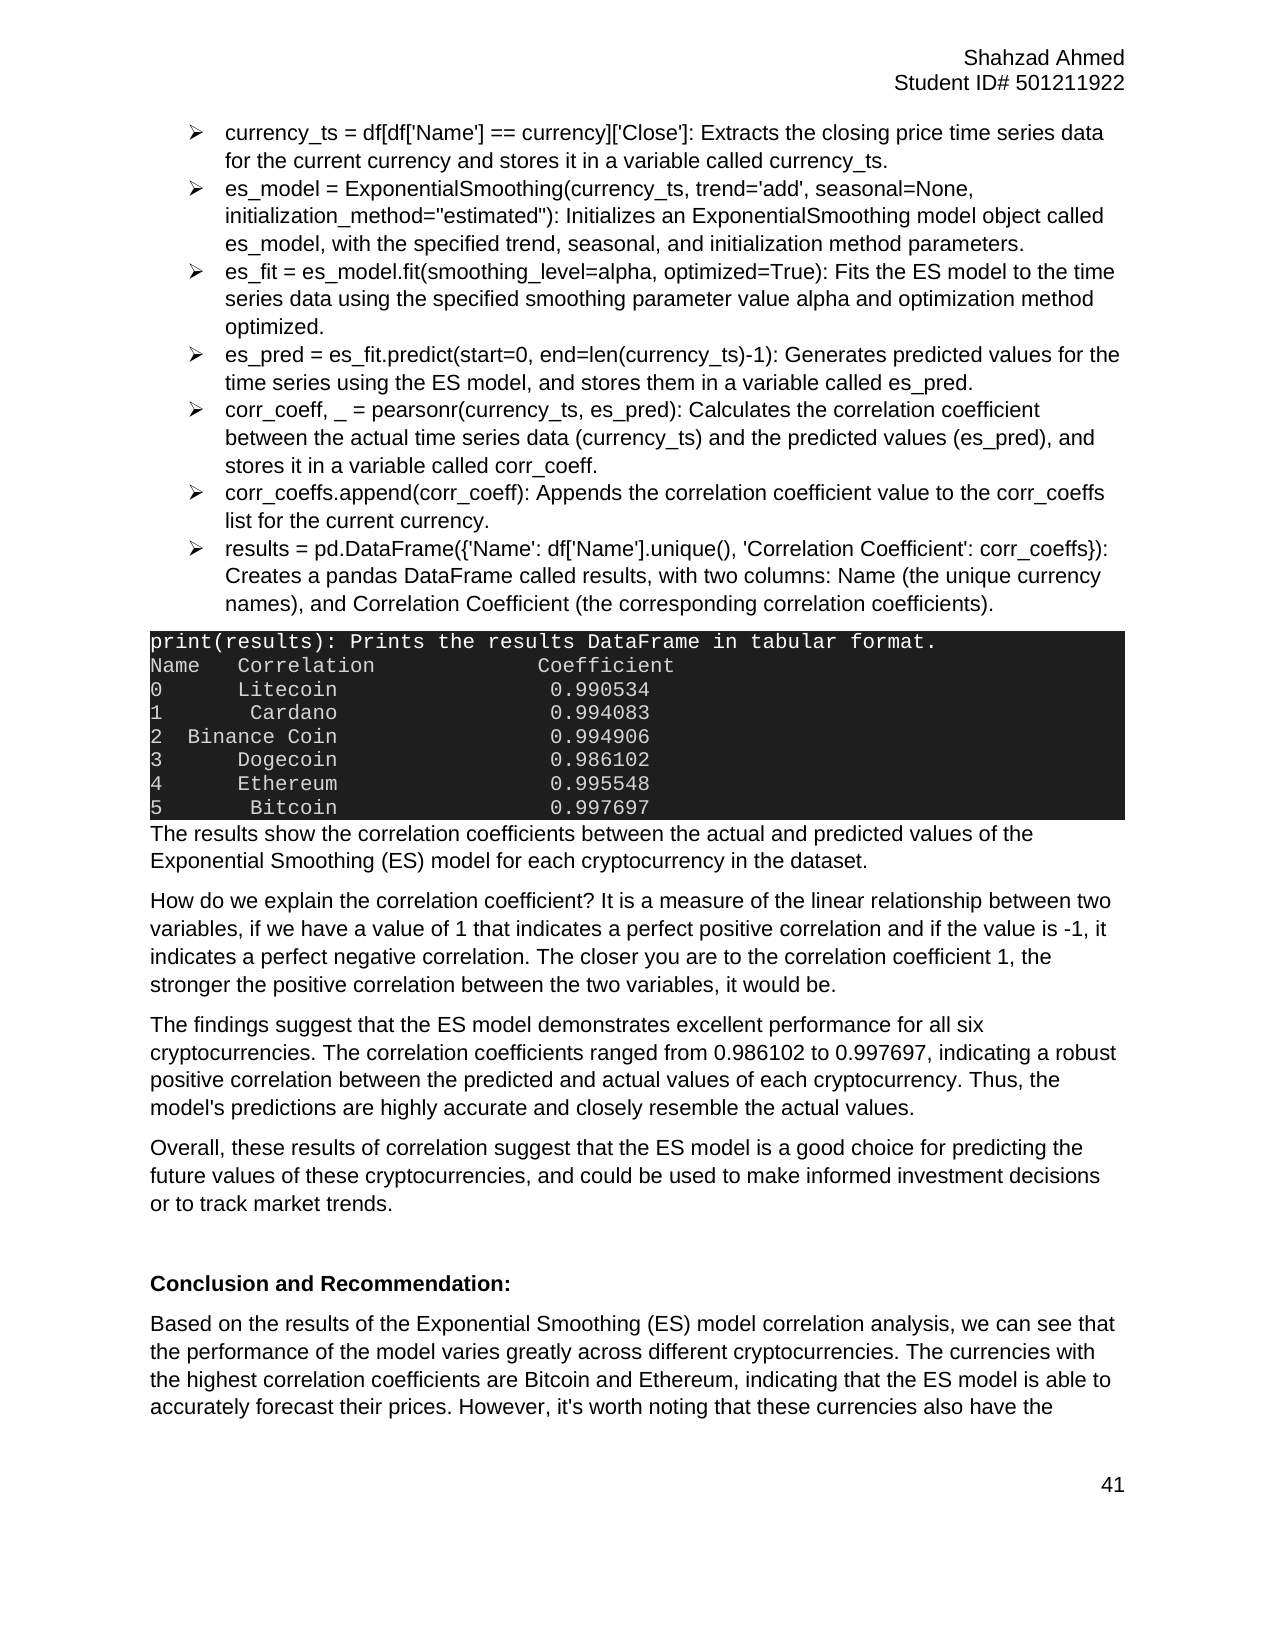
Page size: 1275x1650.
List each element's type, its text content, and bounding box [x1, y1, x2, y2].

list es_pred = es_fit.predict(start=0, end=len(currency_ts)-1): Generates predicted values for the time series using the ES model, and stores them in a variable called es_pred. [187, 342, 1125, 394]
text 1 Cardano 0.994083 [150, 702, 1125, 726]
text print(results): Prints the results DataFrame in tabular format. Name Correlation Coefficient [150, 631, 1125, 678]
text Overall, these results of correlation suggest that the ES model is a good choice for predicting the future values of these cryptocurrencies, and could be used to make informed investment decisions or to track market trends. [150, 1135, 1125, 1216]
text 4 Ethereum 0.995548 [150, 773, 1125, 797]
text 2 Binance Coin 0.994906 [150, 726, 1125, 749]
text 0 Litecoin 0.990534 [150, 678, 1125, 702]
list es_model = ExponentialSmoothing(currency_ts, trend='add', seasonal=None, initialization_method="estimated"): Initializes an ExponentialSmoothing model object called es_model, with the specified trend, seasonal, and initialization method parameters. [187, 175, 1125, 256]
list results = pd.DataFrame({'Name': df['Name'].unique(), 'Correlation Coefficient': corr_coeffs}): Creates a pandas DataFrame called results, with two columns: Name (the unique currency names), and Correlation Coefficient (the corresponding correlation coefficients). [187, 536, 1125, 616]
text Conclusion and Recommendation: [150, 1271, 1125, 1296]
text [150, 1311, 1125, 1419]
list currency_ts = df[df['Name'] == currency]['Close']: Extracts the closing price time series data for the current currency and stores it in a variable called currency_ts. [187, 120, 1125, 173]
text How do we explain the correlation coefficient? It is a measure of the linear relationship between two variables, if we have a value of 1 that indicates a perfect positive correlation and if the value is -1, it indicates a perfect negative correlation. The closer you are to the correlation coefficient 1, the stronger the positive correlation between the two variables, it would be. [150, 888, 1125, 997]
list corr_coeffs.append(corr_coeff): Appends the correlation coefficient value to the corr_coeffs list for the current currency. [187, 480, 1125, 533]
text The results show the correlation coefficients between the actual and predicted values of the Exponential Smoothing (ES) model for each cryptocurrency in the dataset. [150, 820, 1125, 873]
text The findings suggest that the ES model demonstrates excellent performance for all six cryptocurrencies. The correlation coefficients ranged from 0.986102 to 0.997697, indicating a robust positive correlation between the predicted and actual values of each cryptocurrency. Thus, the model's predictions are highly accurate and closely resemble the actual values. [150, 1012, 1125, 1120]
text 5 Bitcoin 0.997697 [150, 797, 1125, 820]
list es_fit = es_model.fit(smoothing_level=alpha, optimized=True): Fits the ES model to the time series data using the specified smoothing parameter value alpha and optimization method optimized. [187, 258, 1125, 339]
text 3 Dogecoin 0.986102 [150, 749, 1125, 773]
list corr_coeff, _ = pearsonr(currency_ts, es_pred): Calculates the correlation coefficient between the actual time series data (currency_ts) and the predicted values (es_pred), and stores it in a variable called corr_coeff. [187, 397, 1125, 478]
